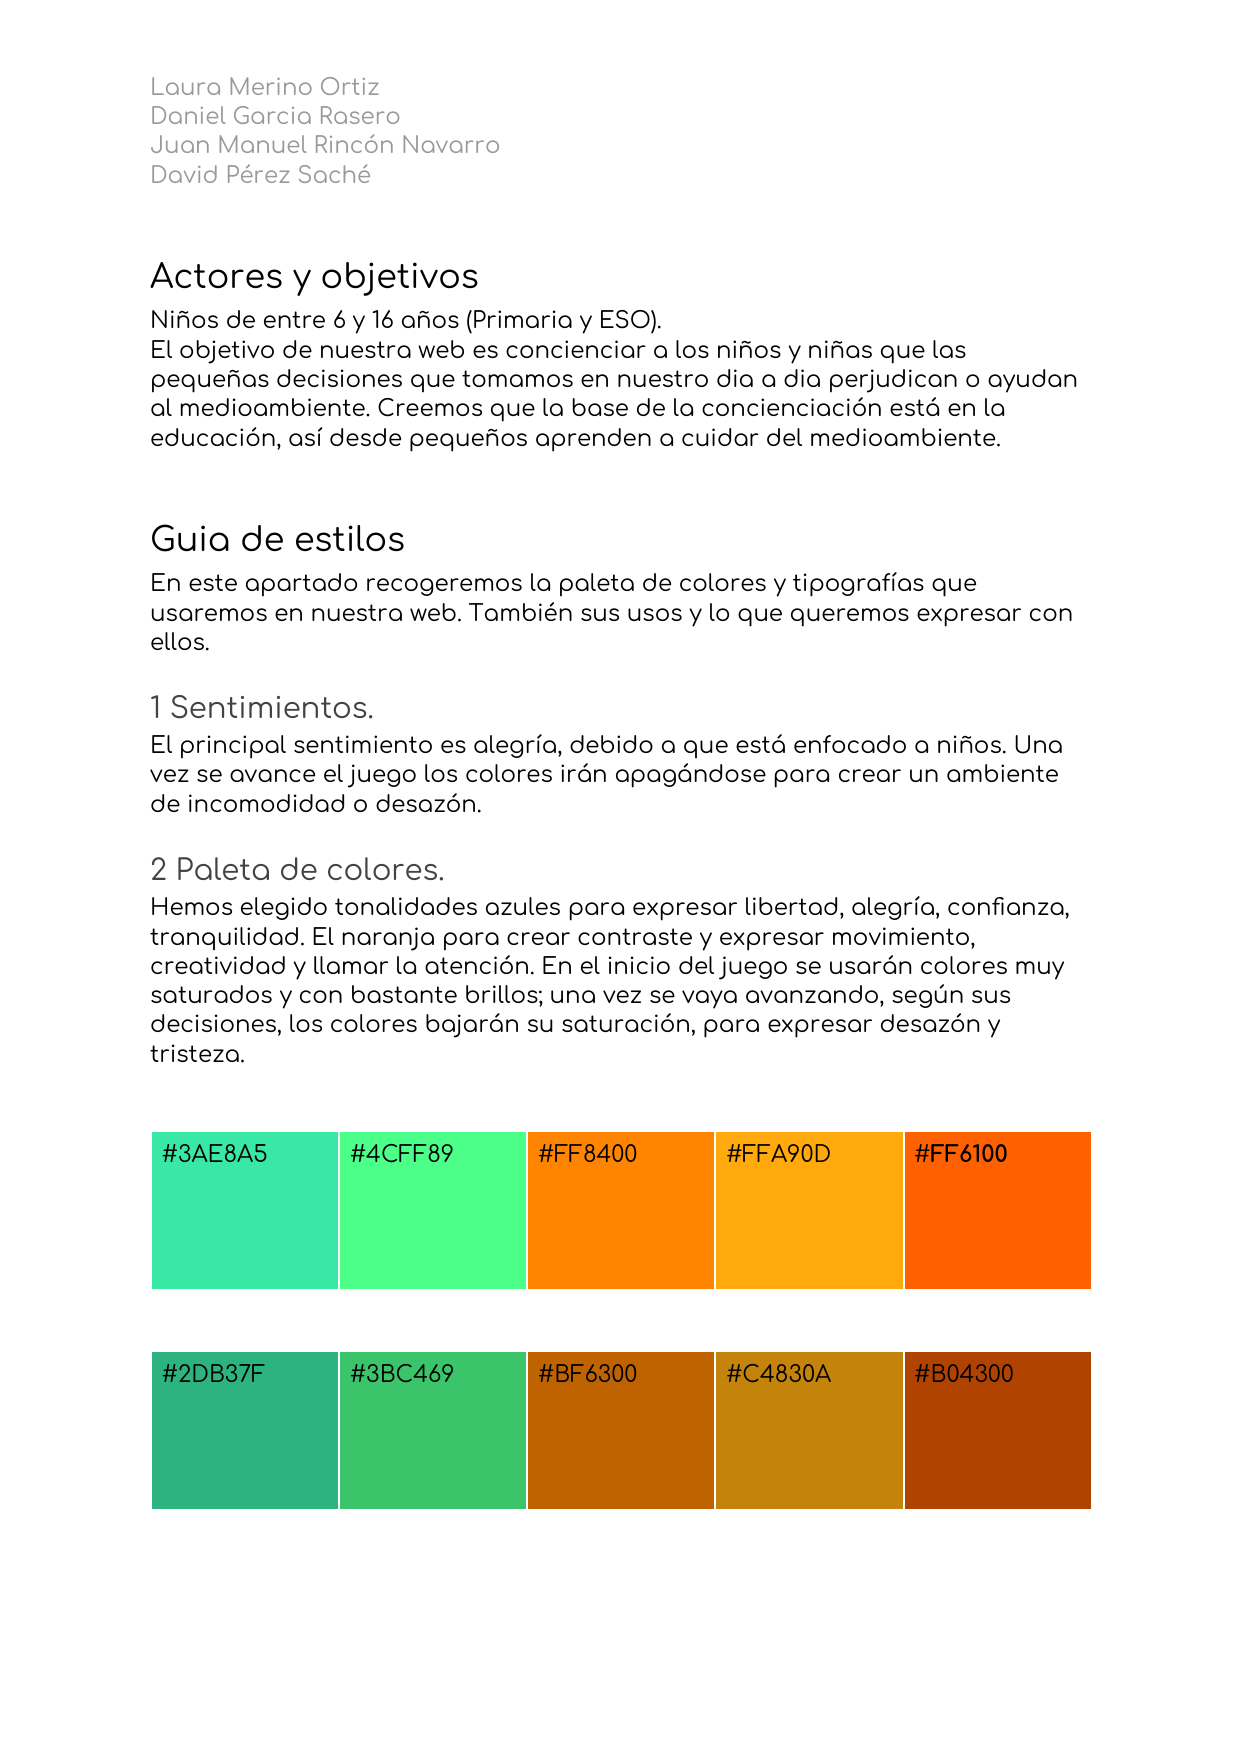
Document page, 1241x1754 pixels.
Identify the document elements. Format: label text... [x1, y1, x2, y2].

text El principal sentimiento es alegría, debido a que está enfocado a niños. Una vez se avance el juego los colores irán apagándose para crear un ambiente de incomodidad o desazón. [150, 733, 1090, 817]
table_header #3BC469 [340, 1352, 526, 1509]
table_header #FF8400 [528, 1132, 714, 1289]
subtitle 1 Sentimientos. [150, 693, 1090, 725]
subtitle 2 Paleta de colores. [150, 854, 1090, 887]
table_header #2DB37F [152, 1352, 338, 1509]
subtitle Actores y objetivos [150, 259, 1090, 296]
table_header #C4830A [716, 1352, 903, 1509]
table_header #BF6300 [528, 1352, 714, 1509]
text En este apartado recogeremos la paleta de colores y tipografías que usaremos en nuestra web. También sus usos y lo que queremos expresar con ellos. [150, 571, 1090, 656]
text Hemos elegido tonalidades azules para expresar libertad, alegría, confianza, tranquilidad. El naranja para crear contraste y expresar movimiento, creatividad y llamar la atención. En el inicio del juego se usarán colores muy saturados y con bastante brillos; una vez se vaya avanzando, según sus decisiones, los colores bajarán su saturación, para expresar desazón y tristeza. [150, 895, 1090, 1067]
table_header #B04300 [905, 1352, 1091, 1509]
table_header #4CFF89 [340, 1132, 526, 1289]
subtitle Guia de estilos [150, 522, 1090, 559]
text Niños de entre 6 y 16 años (Primaria y ESO). [150, 309, 1090, 334]
text El objetivo de nuestra web es concienciar a los niños y niñas que las pequeñas decisiones que tomamos en nuestro dia a dia perjudican o ayudan al medioambiente. Creemos que la base de la concienciación está en la educación, así desde pequeños aprenden a cuidar del medioambiente. [150, 338, 1090, 451]
table_header #FF6100 [905, 1132, 1091, 1289]
table_header #3AE8A5 [152, 1132, 338, 1289]
table_header #FFA90D [716, 1132, 903, 1289]
